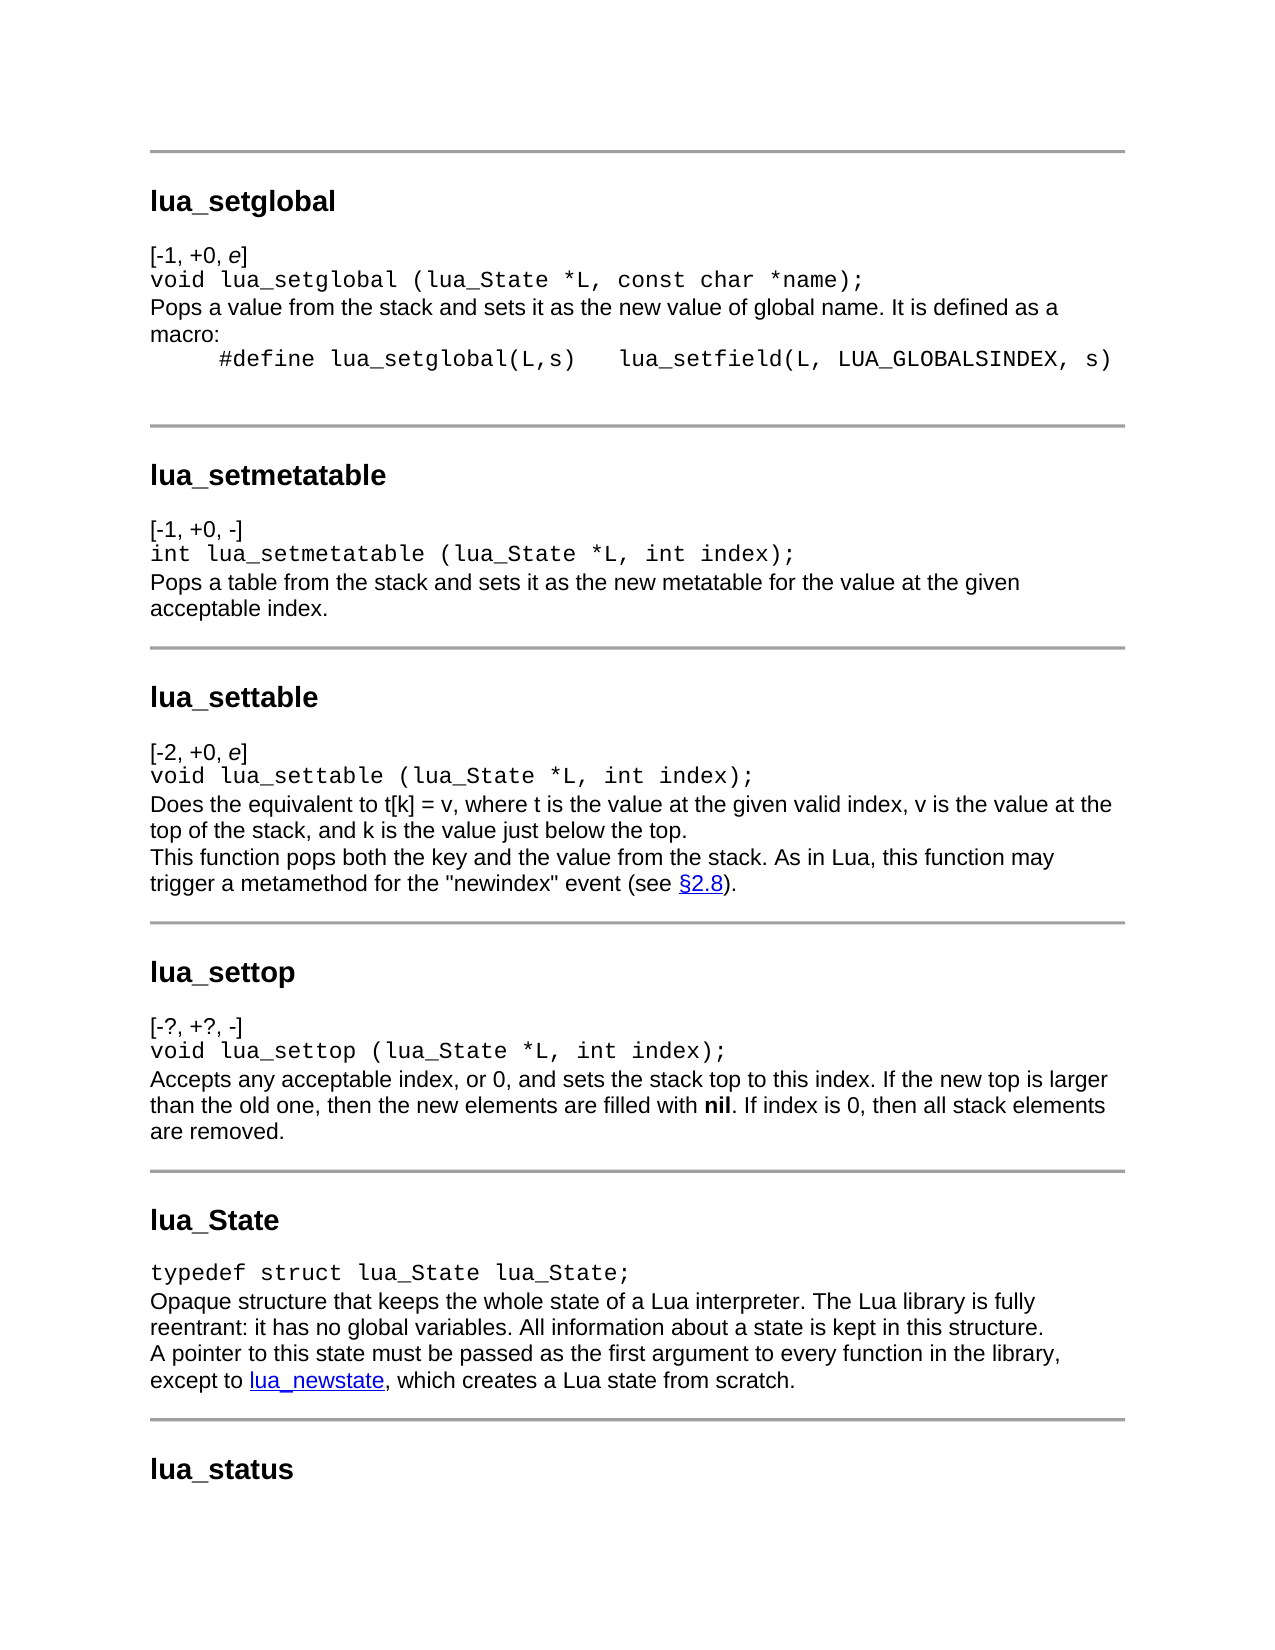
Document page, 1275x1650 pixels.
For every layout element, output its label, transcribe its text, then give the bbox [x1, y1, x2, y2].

text void lua_settop (lua_State *L, int index); [150, 1040, 1125, 1066]
text Does the equivalent to t[k] = v, where t is the value at the given valid index, v is the value at the top of the stack, and k is the value just below the top. [150, 791, 1125, 843]
text Opaque structure that keeps the whole state of a Lua interpreter. The Lua library is fully reentrant: it has no global variables. All information about a state is kept in this structure. [150, 1288, 1125, 1340]
subtitle lua_setglobal [150, 154, 1125, 217]
text This function pops both the key and the value from the stack. As in Lua, this function may trigger a metamethod for the "newindex" event (see §2.8). [150, 843, 1125, 896]
text [-?, +?, -] [150, 1013, 1125, 1040]
text [-1, +0, -] [150, 516, 1125, 543]
text [-1, +0, e] [150, 242, 1125, 268]
text void lua_setglobal (lua_State *L, const char *name); [150, 268, 1125, 294]
text [-2, +0, e] [150, 738, 1125, 765]
text int lua_setmetatable (lua_State *L, int index); [150, 543, 1125, 569]
text A pointer to this state must be passed as the first argument to every function in the library, except to lua_newstate, which creates a Lua state from scratch. [150, 1340, 1125, 1393]
text Pops a table from the stack and sets it as the new metatable for the value at the given acceptable index. [150, 569, 1125, 621]
subtitle lua_setmetatable [150, 428, 1125, 491]
text #define lua_setglobal(L,s) lua_setfield(L, LUA_GLOBALSINDEX, s) [150, 347, 1125, 399]
subtitle lua_settable [150, 650, 1125, 713]
subtitle lua_status [150, 1422, 1125, 1485]
text void lua_settable (lua_State *L, int index); [150, 765, 1125, 791]
text typedef struct lua_State lua_State; [150, 1262, 1125, 1288]
text Pops a value from the stack and sets it as the new value of global name. It is defined as a macro: [150, 294, 1125, 347]
subtitle lua_State [150, 1173, 1125, 1237]
text Accepts any acceptable index, or 0, and sets the stack top to this index. If the new top is larger than the old one, then the new elements are filled with nil. If index is 0, then all stack elements are removed. [150, 1066, 1125, 1145]
subtitle lua_settop [150, 925, 1125, 988]
